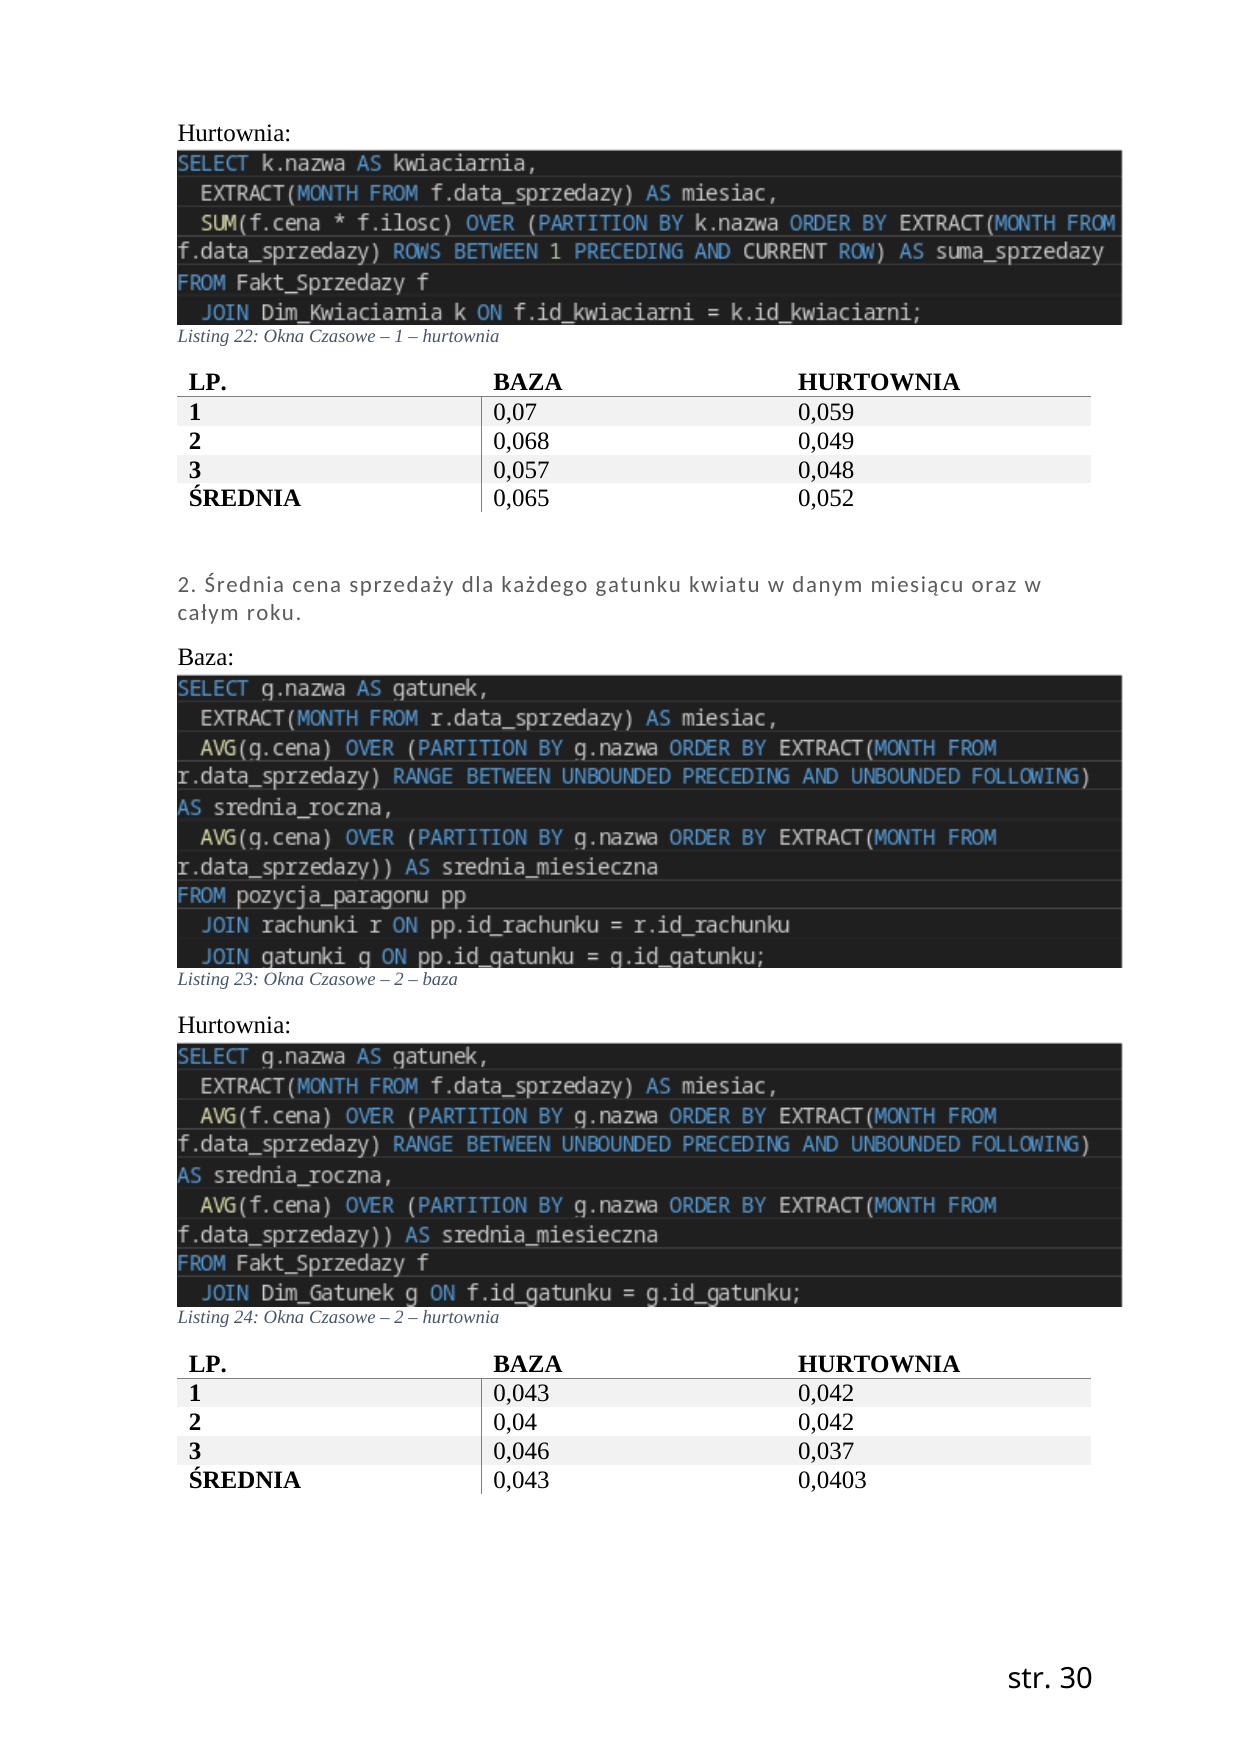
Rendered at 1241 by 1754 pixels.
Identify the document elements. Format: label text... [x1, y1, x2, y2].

table_cell 2 [177, 1407, 481, 1436]
table_header Baza [482, 368, 787, 396]
table_cell 0,065 [482, 484, 787, 512]
table_cell 0,07 [482, 397, 787, 426]
table_header Lp. [177, 1349, 482, 1377]
table_header Lp. [177, 368, 482, 396]
table_header hurtownia [787, 1349, 1091, 1377]
table_cell 0,048 [787, 455, 1091, 483]
table_cell 3 [177, 1436, 481, 1465]
table_cell 1 [177, 397, 481, 426]
text Baza: [177, 642, 1092, 671]
table_cell 0,052 [787, 484, 1091, 512]
table_cell 0,046 [482, 1436, 787, 1465]
table_cell 1 [177, 1379, 481, 1407]
table_cell 2 [177, 426, 481, 455]
table_cell 0,042 [787, 1407, 1091, 1436]
table_cell 0,057 [482, 455, 787, 483]
table_cell 0,04 [482, 1407, 787, 1436]
table_header hurtownia [787, 368, 1091, 396]
subtitle 2. Średnia cena sprzedaży dla każdego gatunku kwiatu w danym miesiącu oraz w całym roku. [177, 570, 1092, 626]
text Hurtownia: [177, 1010, 1092, 1039]
table_cell 0,043 [482, 1465, 787, 1493]
table_cell 3 [177, 455, 481, 483]
table_cell 0,059 [787, 397, 1091, 426]
table_header Baza [482, 1349, 787, 1377]
table_cell Średnia [177, 484, 481, 512]
text Hurtownia: [177, 118, 1092, 147]
table_cell 0,068 [482, 426, 787, 455]
table_cell 0,037 [787, 1436, 1091, 1465]
table_cell 0,0403 [787, 1465, 1091, 1493]
table_cell 0,042 [787, 1379, 1091, 1407]
table_cell 0,049 [787, 426, 1091, 455]
table_cell Średnia [177, 1465, 481, 1493]
table_cell 0,043 [482, 1379, 787, 1407]
